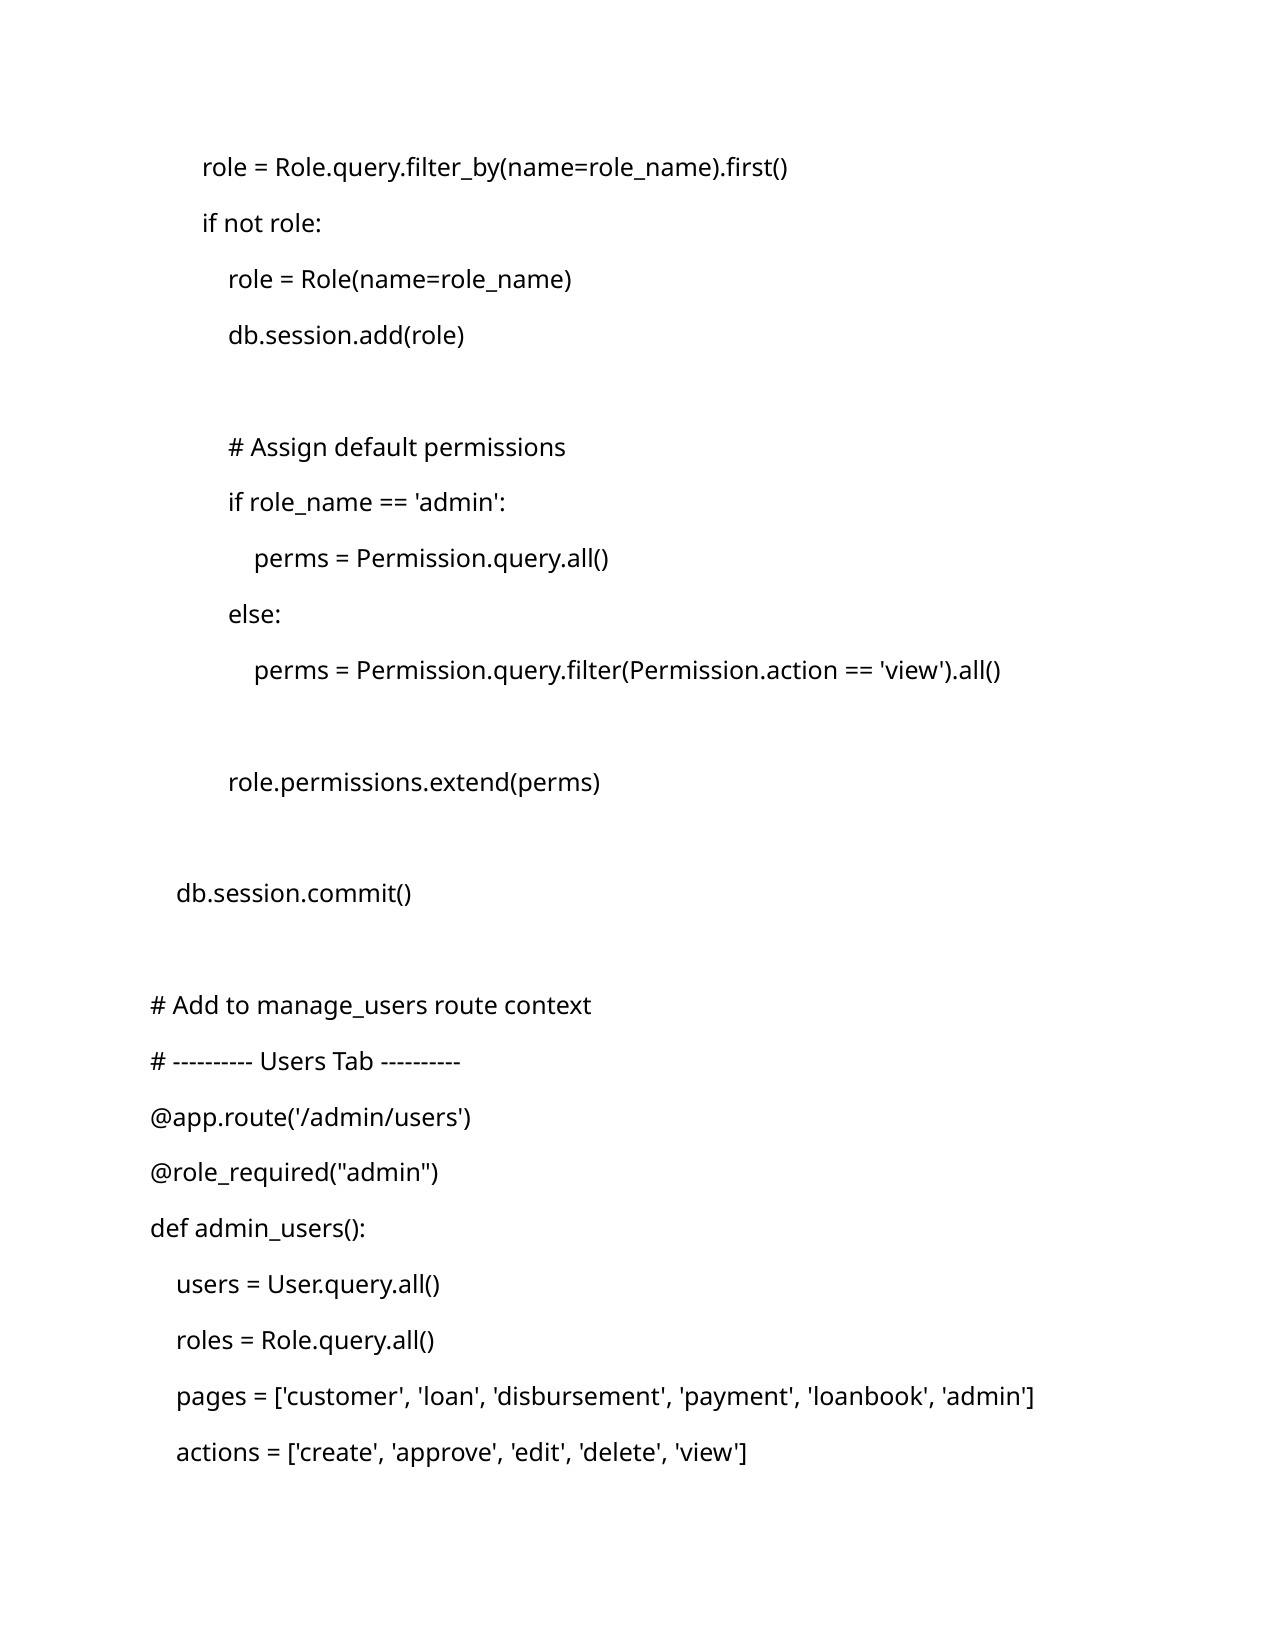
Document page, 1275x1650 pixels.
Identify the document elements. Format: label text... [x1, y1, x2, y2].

text db.session.commit() [150, 876, 1125, 910]
text db.session.add(role) [150, 317, 1125, 352]
text actions = ['create', 'approve', 'edit', 'delete', 'view'] [150, 1434, 1125, 1468]
text role = Role.query.filter_by(name=role_name).first() [150, 150, 1125, 184]
text role.permissions.extend(perms) [150, 764, 1125, 798]
text def admin_users(): [150, 1211, 1125, 1245]
text role = Role(name=role_name) [150, 262, 1125, 296]
text perms = Permission.query.filter(Permission.action == 'view').all() [150, 652, 1125, 687]
text # Assign default permissions [150, 429, 1125, 463]
text @app.route('/admin/users') [150, 1099, 1125, 1133]
text perms = Permission.query.all() [150, 541, 1125, 575]
text roles = Role.query.all() [150, 1322, 1125, 1357]
text if not role: [150, 206, 1125, 240]
text # ---------- Users Tab ---------- [150, 1043, 1125, 1077]
text @role_required("admin") [150, 1155, 1125, 1189]
text # Add to manage_users route context [150, 987, 1125, 1022]
text else: [150, 597, 1125, 631]
text pages = ['customer', 'loan', 'disbursement', 'payment', 'loanbook', 'admin'] [150, 1378, 1125, 1412]
text if role_name == 'admin': [150, 485, 1125, 519]
text users = User.query.all() [150, 1267, 1125, 1301]
